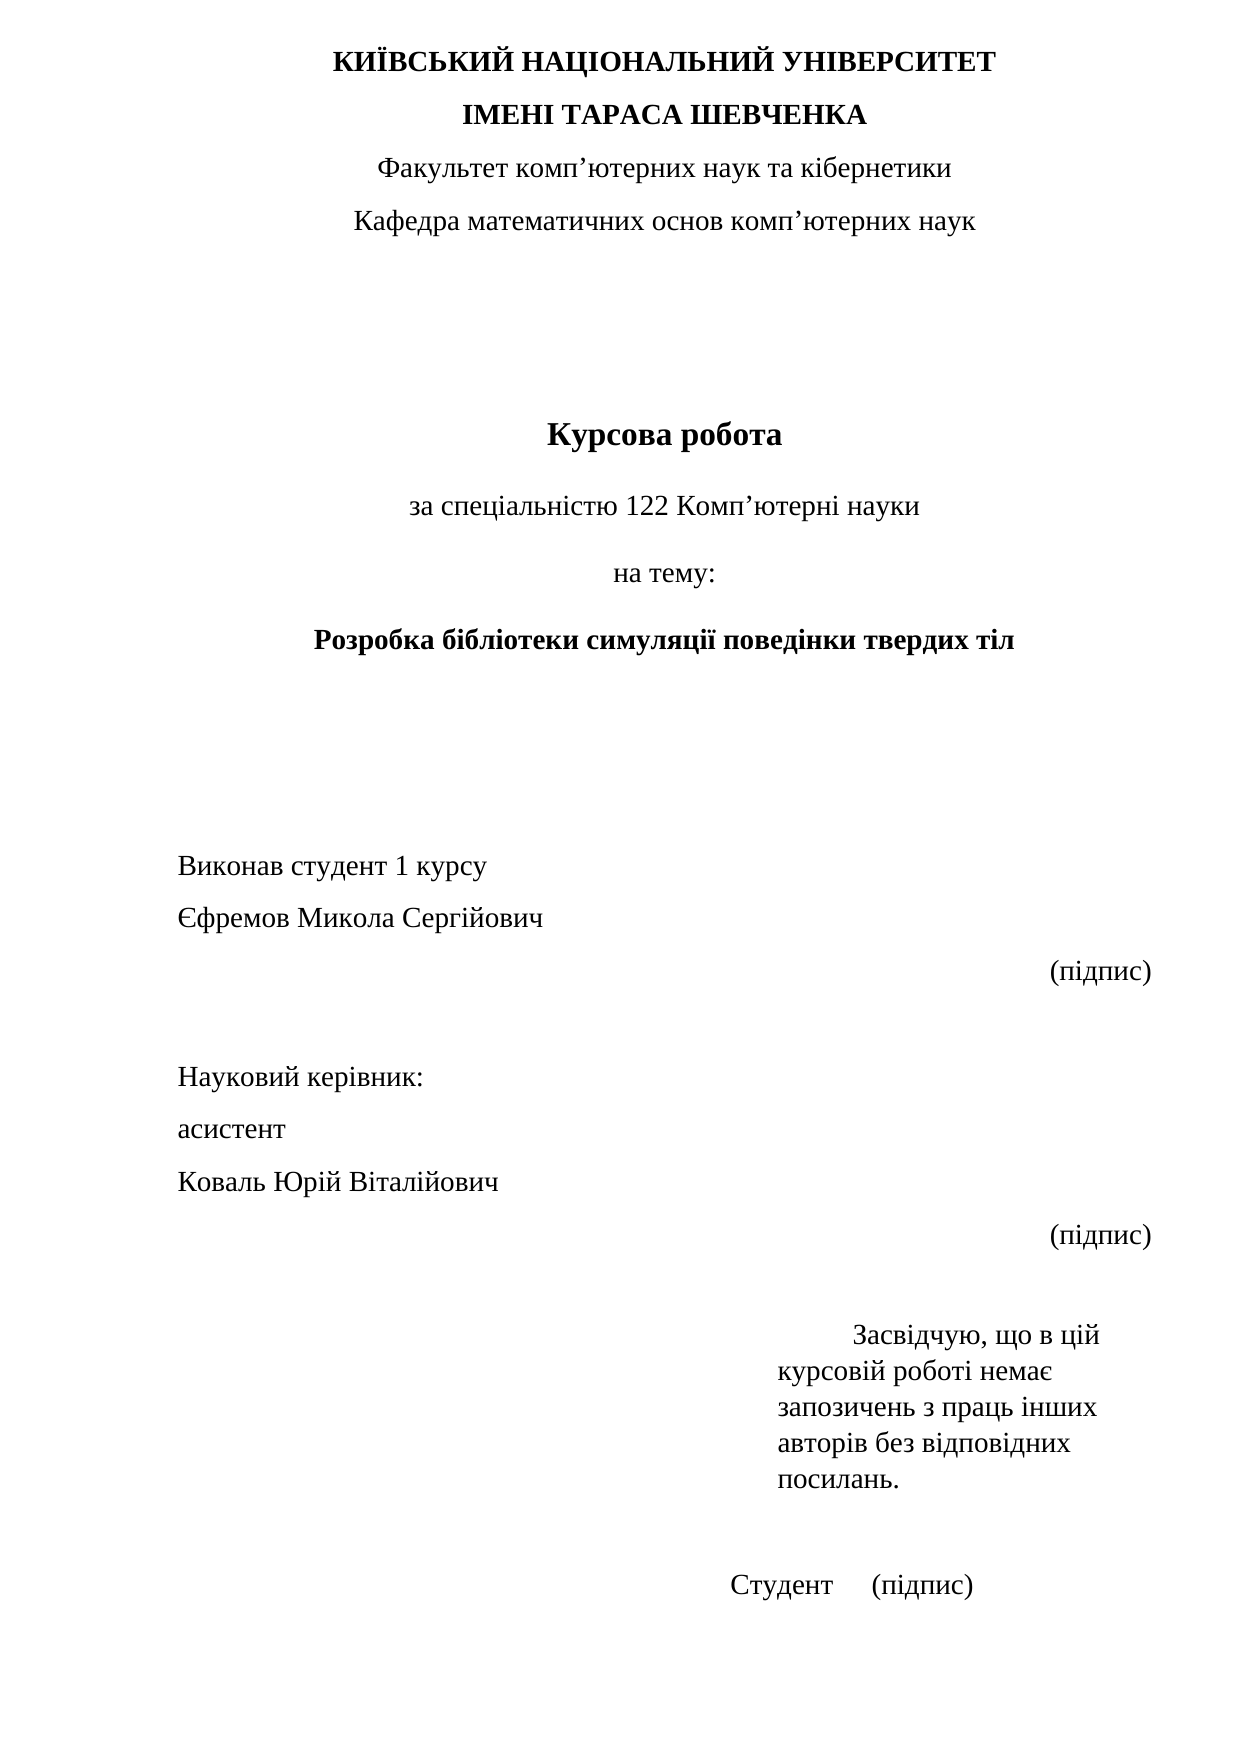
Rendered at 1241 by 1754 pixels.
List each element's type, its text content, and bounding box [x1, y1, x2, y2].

text за спеціальністю 122 Комп’ютерні науки [177, 488, 1152, 522]
text Єфремов Микола Сергійович [177, 900, 1152, 934]
text Науковий керівник: [177, 1059, 1152, 1092]
text Курсова робота [177, 414, 1152, 452]
text ІМЕНІ ТАРАСА ШЕВЧЕНКА [177, 97, 1152, 131]
text КИЇВСЬКИЙ НАЦІОНАЛЬНИЙ УНІВЕРСИТЕТ [177, 44, 1152, 78]
text асистент [177, 1112, 1152, 1145]
text Розробка бібліотеки симуляції поведінки твердих тіл [177, 622, 1152, 656]
text (підпис) [177, 1217, 1152, 1251]
text Факультет комп’ютерних наук та кібернетики [177, 150, 1152, 183]
text Виконав студент 1 курсу [177, 848, 1152, 881]
text Коваль Юрій Віталійович [177, 1164, 1152, 1198]
text (підпис) [177, 953, 1152, 987]
text на тему: [177, 555, 1152, 589]
text Кафедра математичних основ комп’ютерних наук [177, 203, 1152, 236]
text Студент (підпис) [477, 1567, 1152, 1601]
text Засвідчую, що в цій курсовій роботі немає запозичень з праць інших авторів без відповідних посилань. [777, 1317, 1152, 1495]
